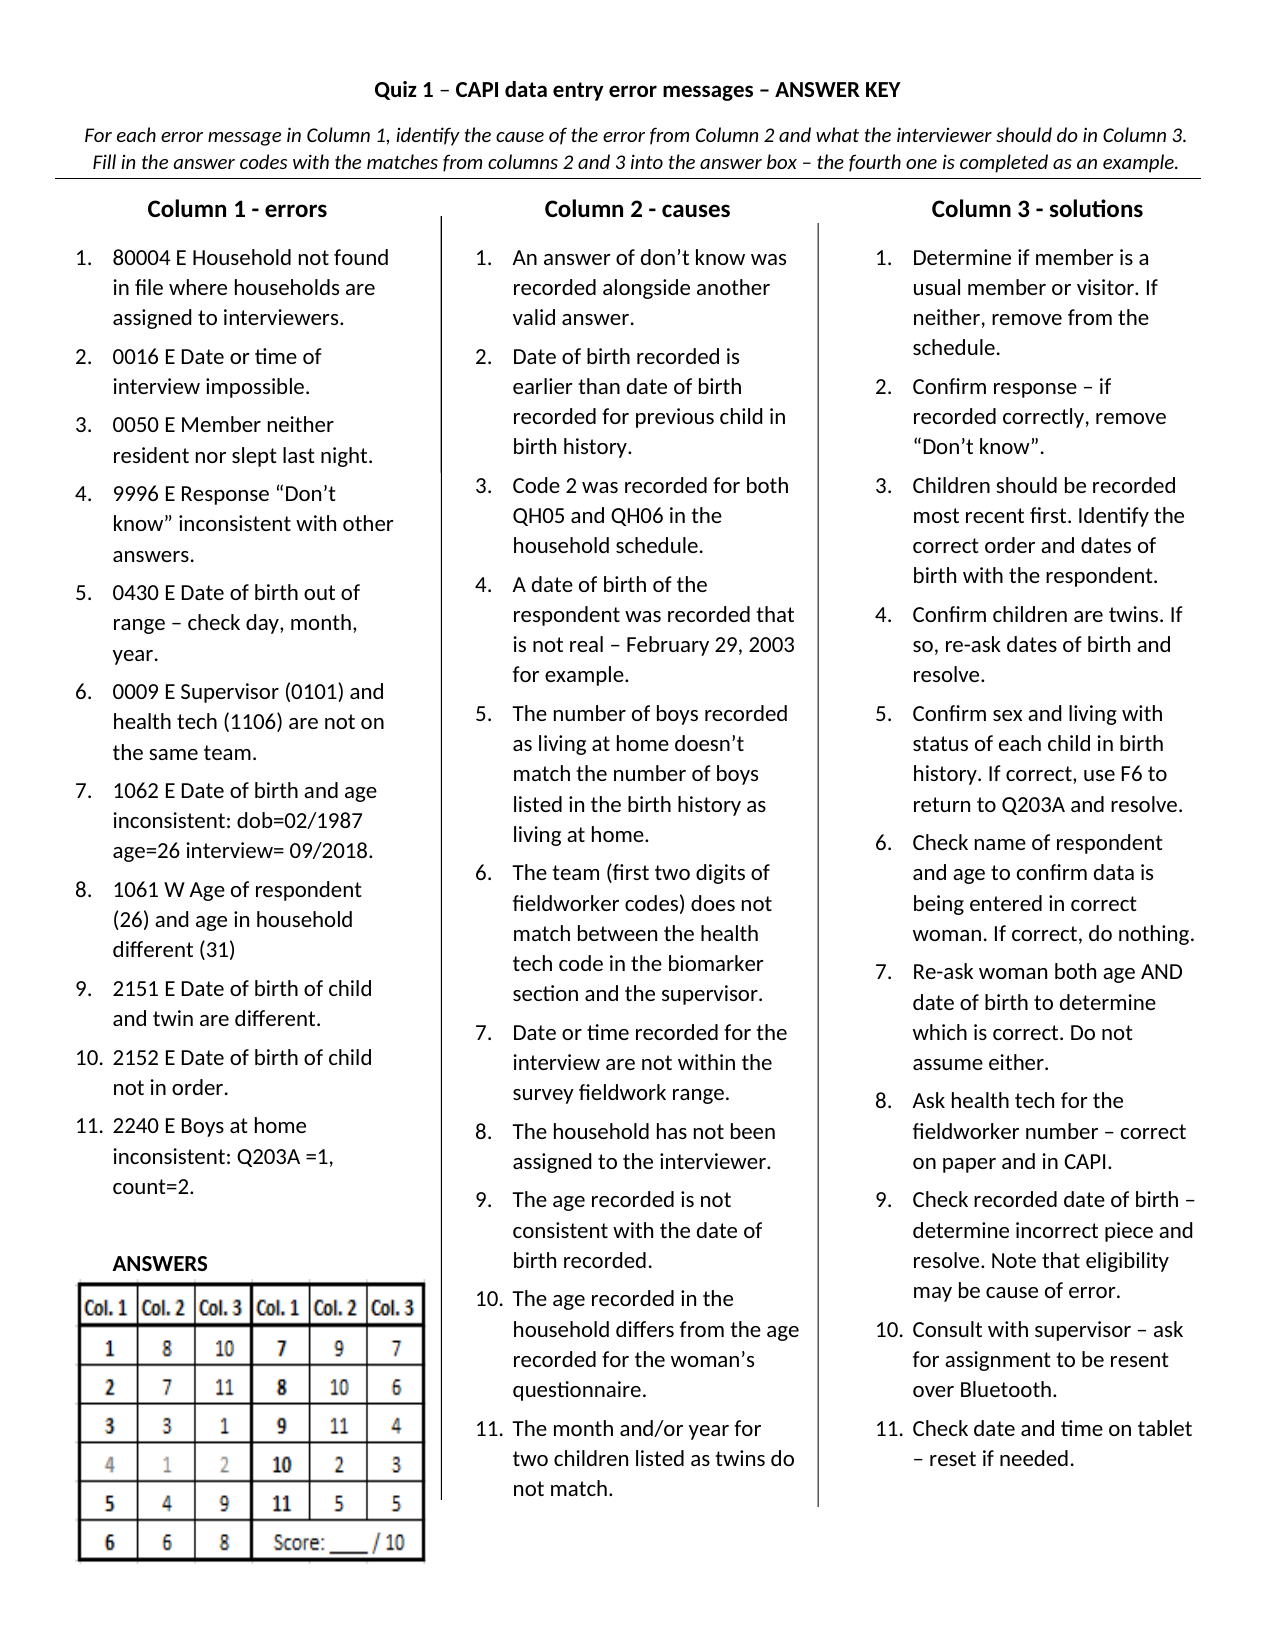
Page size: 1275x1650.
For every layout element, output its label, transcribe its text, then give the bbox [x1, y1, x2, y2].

list Code 2 was recorded for both QH05 and QH06 in the household schedule. [475, 471, 800, 559]
list 80004 E Household not found in file where households are assigned to interviewers. [75, 243, 400, 331]
list ANSWERS [112, 1249, 400, 1277]
list The age recorded is not consistent with the date of birth recorded. [475, 1186, 800, 1274]
list The team (first two digits of fieldworker codes) does not match between the health tech code in the biomarker section and the supervisor. [475, 858, 800, 1007]
list Determine if member is a usual member or visitor. If neither, remove from the schedule. [875, 243, 1200, 362]
list 0009 E Supervisor (0101) and health tech (1106) are not on the same team. [75, 677, 400, 766]
list The household has not been assigned to the interviewer. [475, 1117, 800, 1175]
list Check name of respondent and age to confirm data is being entered in correct woman. If correct, do nothing. [875, 828, 1200, 947]
text For each error message in Column 1, identify the cause of the error from Column 2 and what the interviewer should do in Column 3. Fill in the answer codes with the matches from columns 2 and 3 into the answer box – the fourth one is completed as an example. [75, 122, 1200, 175]
list 9996 E Response “Don’t know” inconsistent with other answers. [75, 479, 400, 568]
text Column 3 - solutions [875, 193, 1200, 224]
list 0016 E Date or time of interview impossible. [75, 342, 400, 400]
list An answer of don’t know was recorded alongside another valid answer. [475, 243, 800, 331]
list Check date and time on tablet – reset if needed. [875, 1414, 1200, 1472]
list Confirm response – if recorded correctly, remove “Don’t know”. [875, 372, 1200, 461]
list 2152 E Date of birth of child not in order. [75, 1043, 400, 1101]
list Date of birth recorded is earlier than date of birth recorded for previous child in birth history. [475, 342, 800, 461]
text Column 2 - causes [475, 193, 800, 224]
list Consult with supervisor – ask for assignment to be resent over Bluetooth. [875, 1315, 1200, 1403]
list Children should be recorded most recent first. Identify the correct order and dates of birth with the respondent. [875, 471, 1200, 590]
picture [75, 1279, 427, 1564]
list 1061 W Age of respondent (26) and age in household different (31) [75, 875, 400, 964]
list 0050 E Member neither resident nor slept last night. [75, 411, 400, 469]
list Confirm sex and living with status of each child in birth history. If correct, use F6 to return to Q203A and resolve. [875, 699, 1200, 818]
list Date or time recorded for the interview are not within the survey fieldwork range. [475, 1018, 800, 1106]
list 2151 E Date of birth of child and twin are different. [75, 974, 400, 1032]
list Check recorded date of birth – determine incorrect piece and resolve. Note that eligibility may be cause of error. [875, 1186, 1200, 1304]
list 1062 E Date of birth and age inconsistent: dob=02/1987 age=26 interview= 09/2018. [75, 776, 400, 865]
text Column 1 - errors [75, 193, 400, 224]
list A date of birth of the respondent was recorded that is not real – February 29, 2003 for example. [475, 570, 800, 689]
list The month and/or year for two children listed as twins do not match. [475, 1414, 800, 1502]
text Quiz 1 – CAPI data entry error messages – ANSWER KEY [75, 75, 1200, 103]
list 0430 E Date of birth out of range – check day, month, year. [75, 578, 400, 667]
list The age recorded in the household differs from the age recorded for the woman’s questionnaire. [475, 1284, 800, 1403]
list The number of boys recorded as living at home doesn’t match the number of boys listed in the birth history as living at home. [475, 699, 800, 848]
list Re-ask woman both age AND date of birth to determine which is correct. Do not assume either. [875, 957, 1200, 1076]
list Confirm children are twins. If so, re-ask dates of birth and resolve. [875, 600, 1200, 689]
list 2240 E Boys at home inconsistent: Q203A =1, count=2. [75, 1112, 400, 1200]
list Ask health tech for the fieldworker number – correct on paper and in CAPI. [875, 1087, 1200, 1175]
